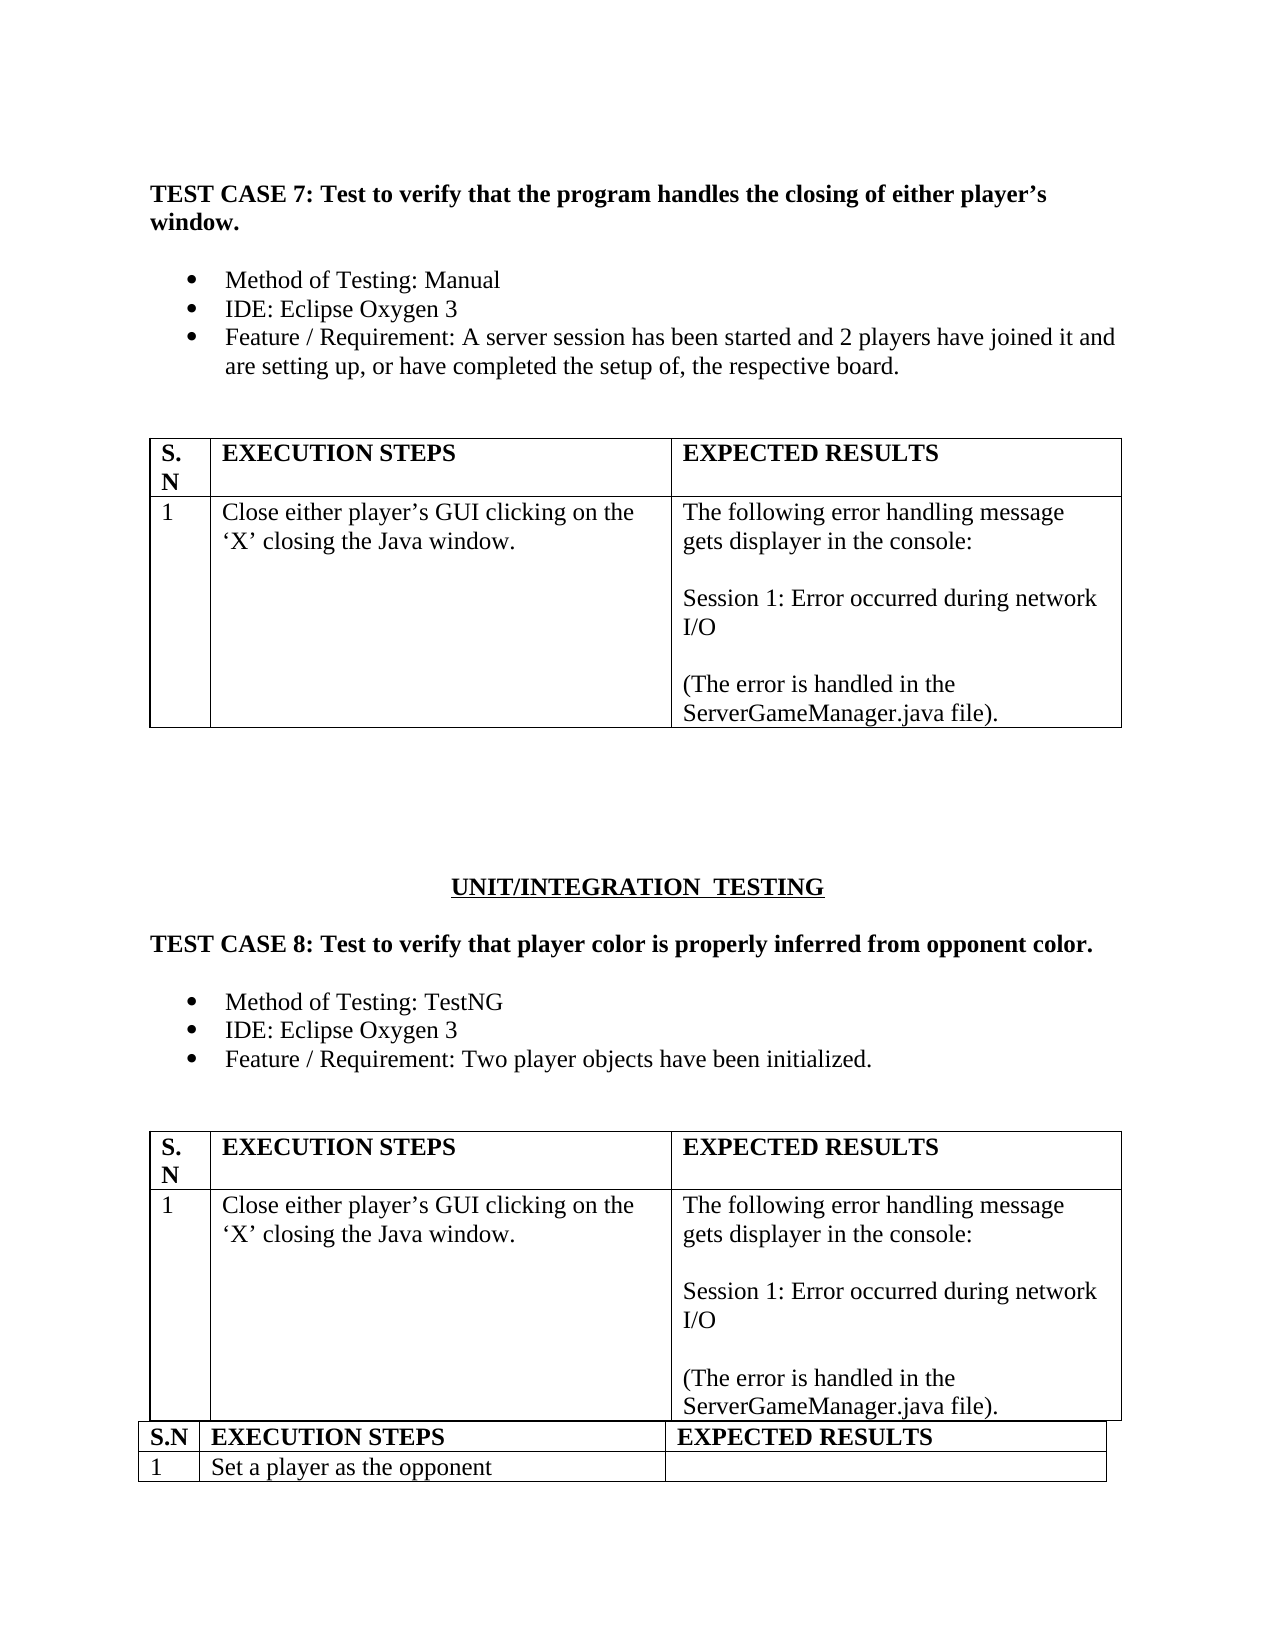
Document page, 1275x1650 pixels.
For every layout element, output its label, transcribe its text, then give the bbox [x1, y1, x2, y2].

list Method of Testing: Manual [187, 265, 1125, 294]
table_header EXPECTED RESULTS [672, 439, 1121, 496]
table_cell Set a player as the opponent [200, 1452, 665, 1481]
list IDE: Eclipse Oxygen 3 [187, 1016, 1125, 1044]
table_cell The following error handling message gets displayer in the console: Session 1: Error occurred during network I/O (The error is handled in the ServerGameManager.java file). [672, 1190, 1121, 1420]
table_header EXPECTED RESULTS [672, 1132, 1121, 1189]
list Feature / Requirement: Two player objects have been initialized. [187, 1044, 1125, 1073]
table_cell Close either player’s GUI clicking on the ‘X’ closing the Java window. [211, 497, 671, 727]
text UNIT/INTEGRATION TESTING [150, 872, 1125, 901]
table_header EXECUTION STEPS [200, 1422, 665, 1451]
table_cell Close either player’s GUI clicking on the ‘X’ closing the Java window. [211, 1190, 671, 1420]
text TEST CASE 8: Test to verify that player color is properly inferred from opponent color. [150, 929, 1125, 958]
list Feature / Requirement: A server session has been started and 2 players have joined it and are setting up, or have completed the setup of, the respective board. [187, 322, 1125, 380]
text TEST CASE 7: Test to verify that the program handles the closing of either player’s window. [150, 179, 1125, 236]
table_cell 1 [151, 1190, 210, 1420]
list IDE: Eclipse Oxygen 3 [187, 294, 1125, 322]
table_header S.N [151, 439, 210, 496]
table_cell The following error handling message gets displayer in the console: Session 1: Error occurred during network I/O (The error is handled in the ServerGameManager.java file). [672, 497, 1121, 727]
table_header EXECUTION STEPS [211, 1132, 671, 1189]
table_header EXPECTED RESULTS [666, 1422, 1106, 1451]
table_cell 1 [151, 497, 210, 727]
table_header EXECUTION STEPS [211, 439, 671, 496]
table_header S.N [151, 1132, 210, 1189]
table_cell [666, 1452, 1106, 1481]
table_header S.N [139, 1422, 199, 1451]
table_cell 1 [139, 1452, 199, 1481]
list Method of Testing: TestNG [187, 987, 1125, 1016]
